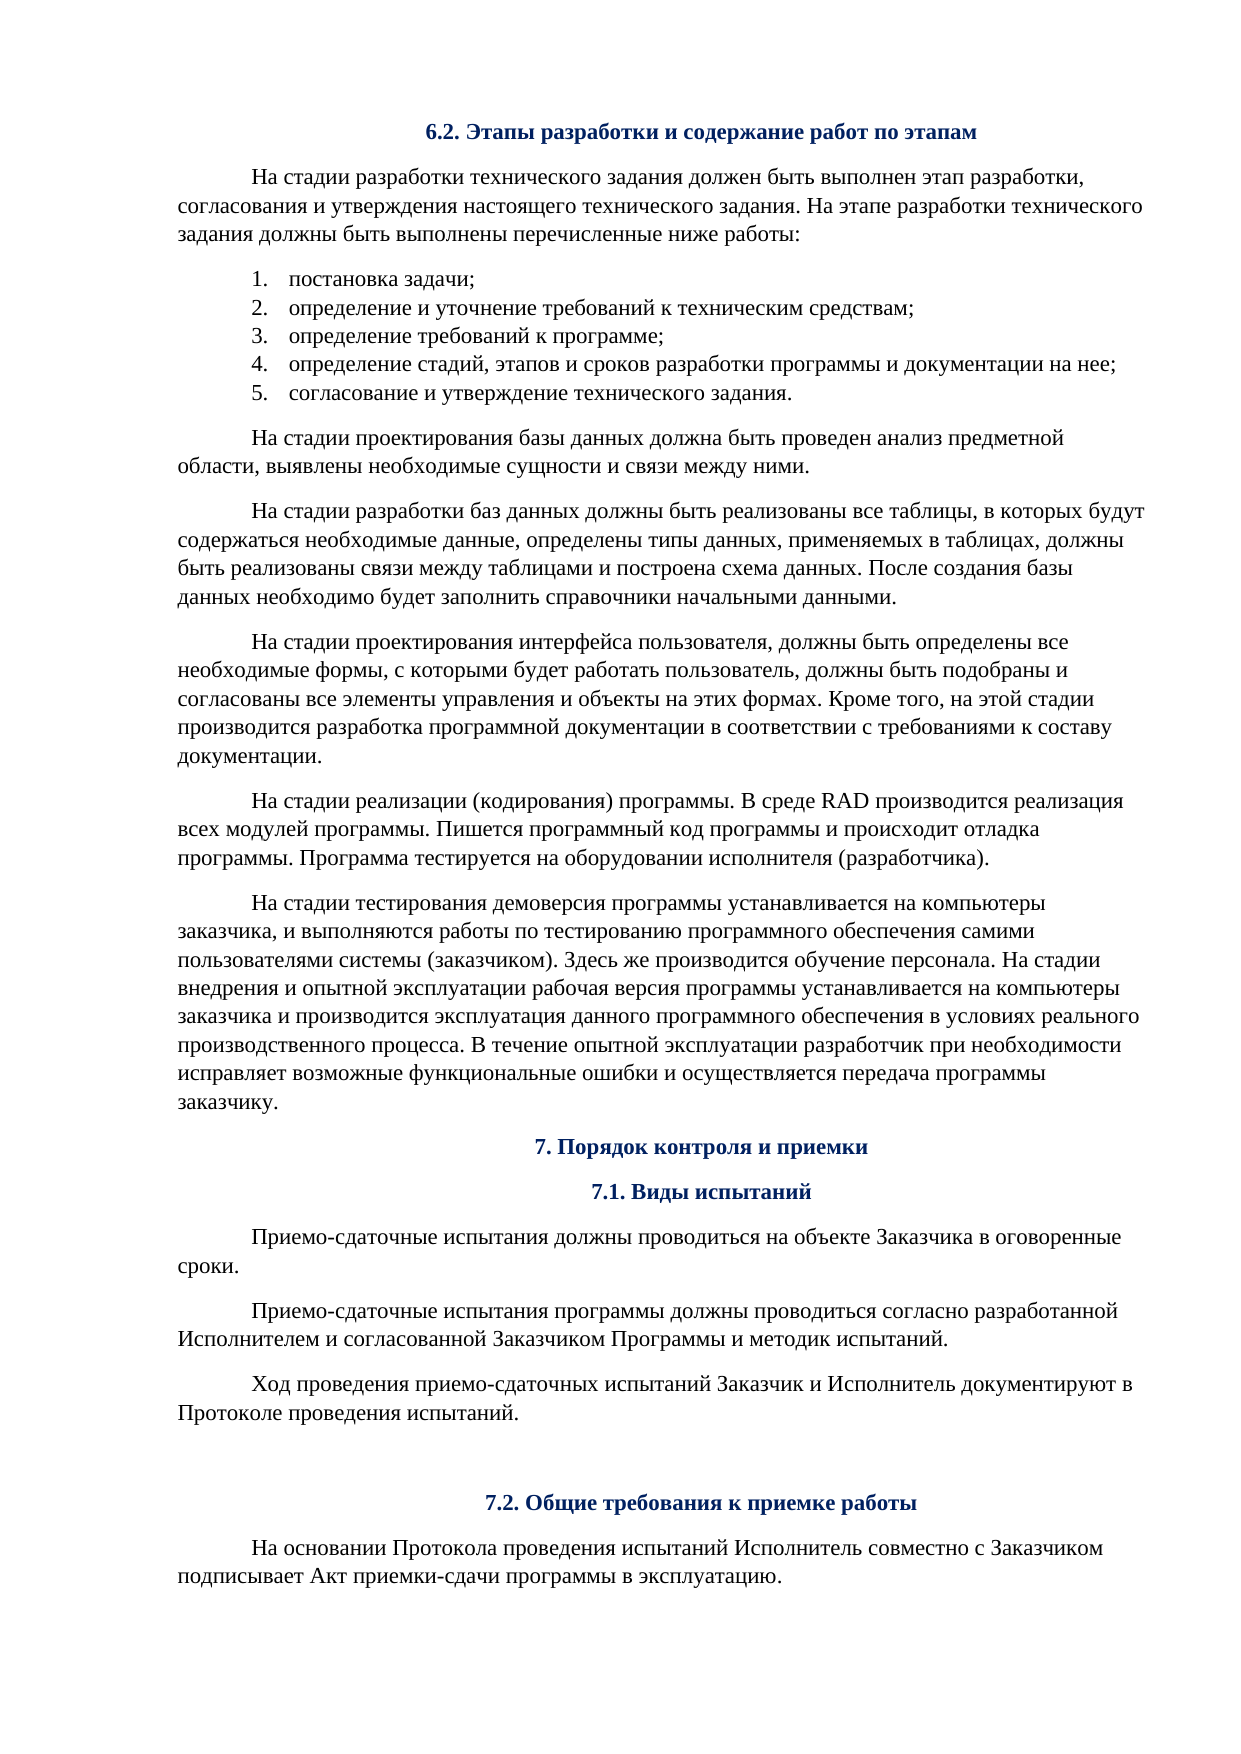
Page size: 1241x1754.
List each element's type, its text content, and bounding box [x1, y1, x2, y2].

text На основании Протокола проведения испытаний Исполнитель совместно с Заказчиком подписывает Акт приемки-сдачи программы в эксплуатацию. [177, 1534, 1152, 1589]
text Приемо-сдаточные испытания должны проводиться на объекте Заказчика в оговоренные сроки. [177, 1223, 1152, 1278]
list определение требований к программе; [251, 322, 1152, 348]
list определение и уточнение требований к техническим средствам; [251, 294, 1152, 320]
list определение стадий, этапов и сроков разработки программы и документации на нее; [251, 351, 1152, 377]
text На стадии разработки технического задания должен быть выполнен этап разработки, согласования и утверждения настоящего технического задания. На этапе разработки технического задания должны быть выполнены перечисленные ниже работы: [177, 163, 1152, 246]
list согласование и утверждение технического задания. [251, 379, 1152, 405]
text На стадии тестирования демоверсия программы устанавливается на компьютеры заказчика, и выполняются работы по тестированию программного обеспечения самими пользователями системы (заказчиком). Здесь же производится обучение персонала. На стадии внедрения и опытной эксплуатации рабочая версия программы устанавливается на компьютеры заказчика и производится эксплуатация данного программного обеспечения в условиях реального производственного процесса. В течение опытной эксплуатации разработчик при необходимости исправляет возможные функциональные ошибки и осуществляется передача программы заказчику. [177, 889, 1152, 1114]
text На стадии проектирования базы данных должна быть проведен анализ предметной области, выявлены необходимые сущности и связи между ними. [177, 424, 1152, 479]
text На стадии разработки баз данных должны быть реализованы все таблицы, в которых будут содержаться необходимые данные, определены типы данных, применяемых в таблицах, должны быть реализованы связи между таблицами и построена схема данных. После создания базы данных необходимо будет заполнить справочники начальными данными. [177, 498, 1152, 609]
text 6.2. Этапы разработки и содержание работ по этапам [177, 118, 1152, 144]
text На стадии реализации (кодирования) программы. В среде RAD производится реализация всех модулей программы. Пишется программный код программы и происходит отладка программы. Программа тестируется на оборудовании исполнителя (разработчика). [177, 787, 1152, 870]
text Ход проведения приемо-сдаточных испытаний Заказчик и Исполнитель документируют в Протоколе проведения испытаний. [177, 1370, 1152, 1425]
text 7. Порядок контроля и приемки [177, 1133, 1152, 1159]
text На стадии проектирования интерфейса пользователя, должны быть определены все необходимые формы, с которыми будет работать пользователь, должны быть подобраны и согласованы все элементы управления и объекты на этих формах. Кроме того, на этой стадии производится разработка программной документации в соответствии с требованиями к составу документации. [177, 628, 1152, 768]
text 7.1. Виды испытаний [177, 1178, 1152, 1204]
list постановка задачи; [251, 265, 1152, 292]
text 7.2. Общие требования к приемке работы [177, 1489, 1152, 1515]
text Приемо-сдаточные испытания программы должны проводиться согласно разработанной Исполнителем и согласованной Заказчиком Программы и методик испытаний. [177, 1297, 1152, 1352]
